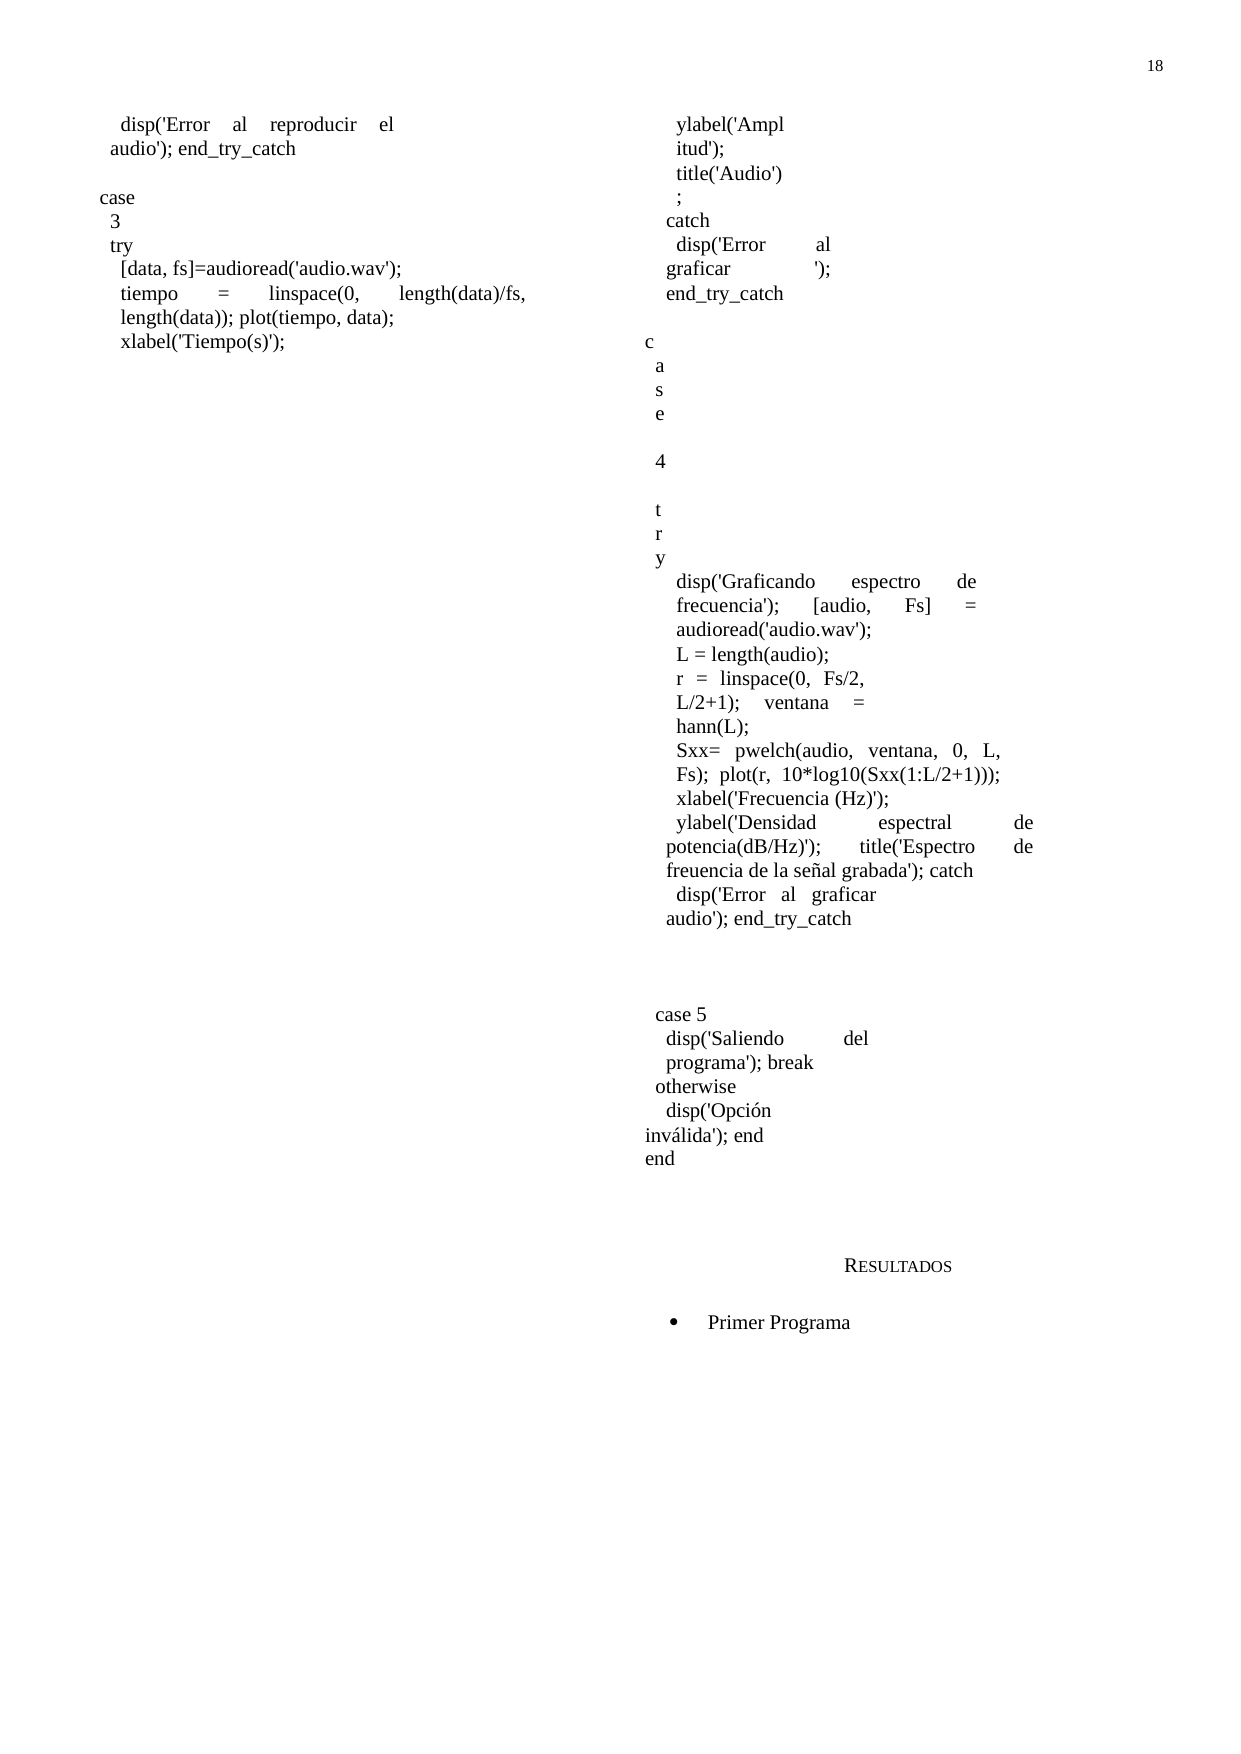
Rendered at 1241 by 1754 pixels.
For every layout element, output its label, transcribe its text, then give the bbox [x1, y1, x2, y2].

text otherwise [655, 1074, 1163, 1098]
text Sxx= pwelch(audio, ventana, 0, L, Fs); plot(r, 10*log10(Sxx(1:L/2+1))); xlabel('Frecuencia (Hz)'); [676, 738, 1001, 810]
text xlabel('Tiempo(s)'); [120, 329, 608, 353]
text disp('Error al graficar audio'); end_try_catch [666, 882, 876, 930]
text case 3 try [99, 184, 136, 257]
subtitle Resultados [633, 1253, 1163, 1277]
text end [645, 1147, 1163, 1170]
text disp('Saliendo del programa'); break [666, 1026, 868, 1074]
text ylabel('Amplitud'); title('Audio'); [676, 112, 787, 208]
text r = linspace(0, Fs/2, L/2+1); ventana = hann(L); [676, 666, 864, 738]
text L = length(audio); [676, 641, 1163, 666]
text ylabel('Densidad espectral de potencia(dB/Hz)'); title('Espectro de freuencia de la señal grabada'); catch [666, 810, 1033, 882]
text catch [666, 208, 1163, 232]
text disp('Graficando espectro de frecuencia'); [audio, Fs] = audioread('audio.wav'); [676, 569, 976, 641]
text disp('Error al reproducir el audio'); end_try_catch [110, 112, 394, 160]
text tiempo = linspace(0, length(data)/fs, length(data)); plot(tiempo, data); [120, 281, 526, 329]
text [data, fs]=audioread('audio.wav'); [120, 257, 608, 281]
text disp('Opción inválida'); end [645, 1098, 814, 1147]
text case 5 [655, 1002, 1163, 1026]
list Primer Programa [670, 1310, 1163, 1334]
text disp('Error al graficar '); end_try_catch [666, 232, 831, 304]
